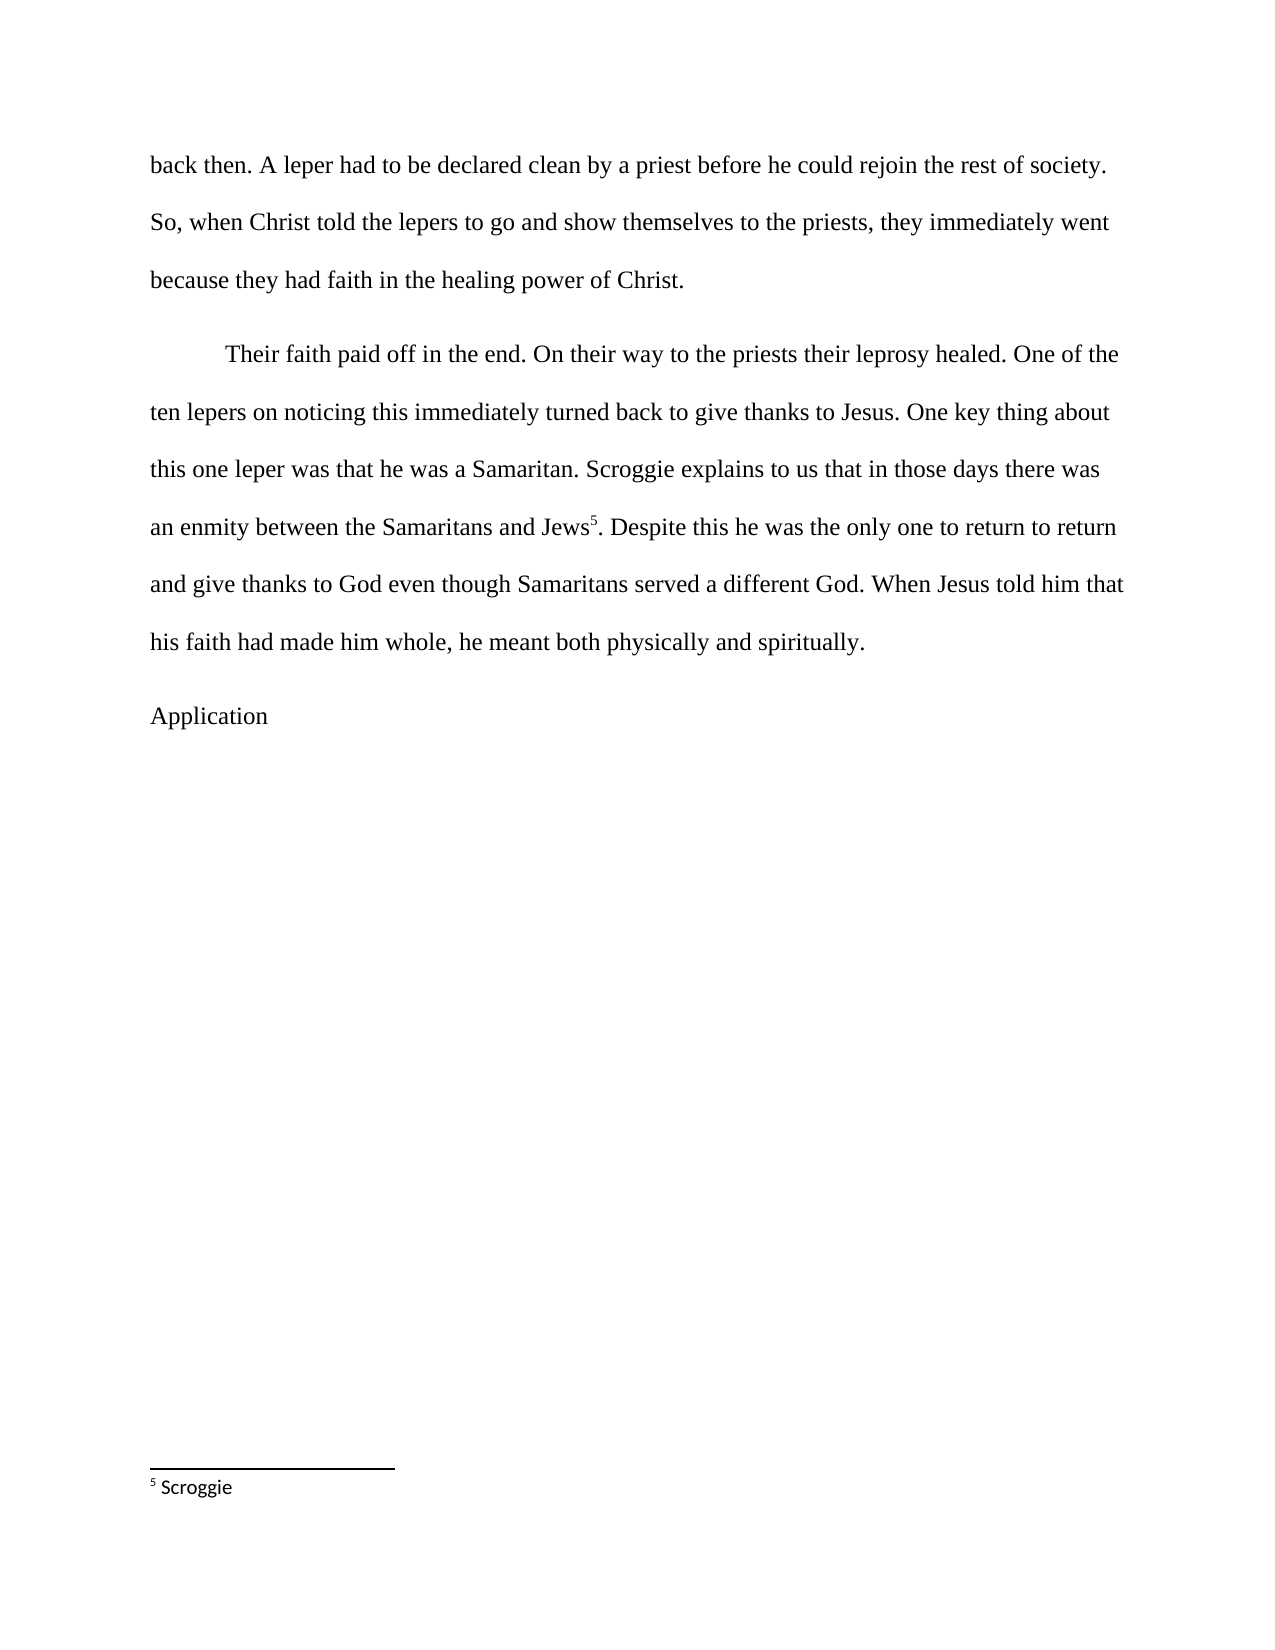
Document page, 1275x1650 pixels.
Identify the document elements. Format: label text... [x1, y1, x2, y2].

text Application [150, 701, 1125, 729]
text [150, 150, 1125, 294]
text Their faith paid off in the end. On their way to the priests their leprosy healed. One of the ten lepers on noticing this immediately turned back to give thanks to Jesus. One key thing about this one leper was that he was a Samaritan. Scroggie explains to us that in those days there was an enmity between the Samaritans and Jews. Despite this he was the only one to return to return and give thanks to God even though Samaritans served a different God. When Jesus told him that his faith had made him whole, he meant both physically and spiritually. [150, 339, 1125, 655]
